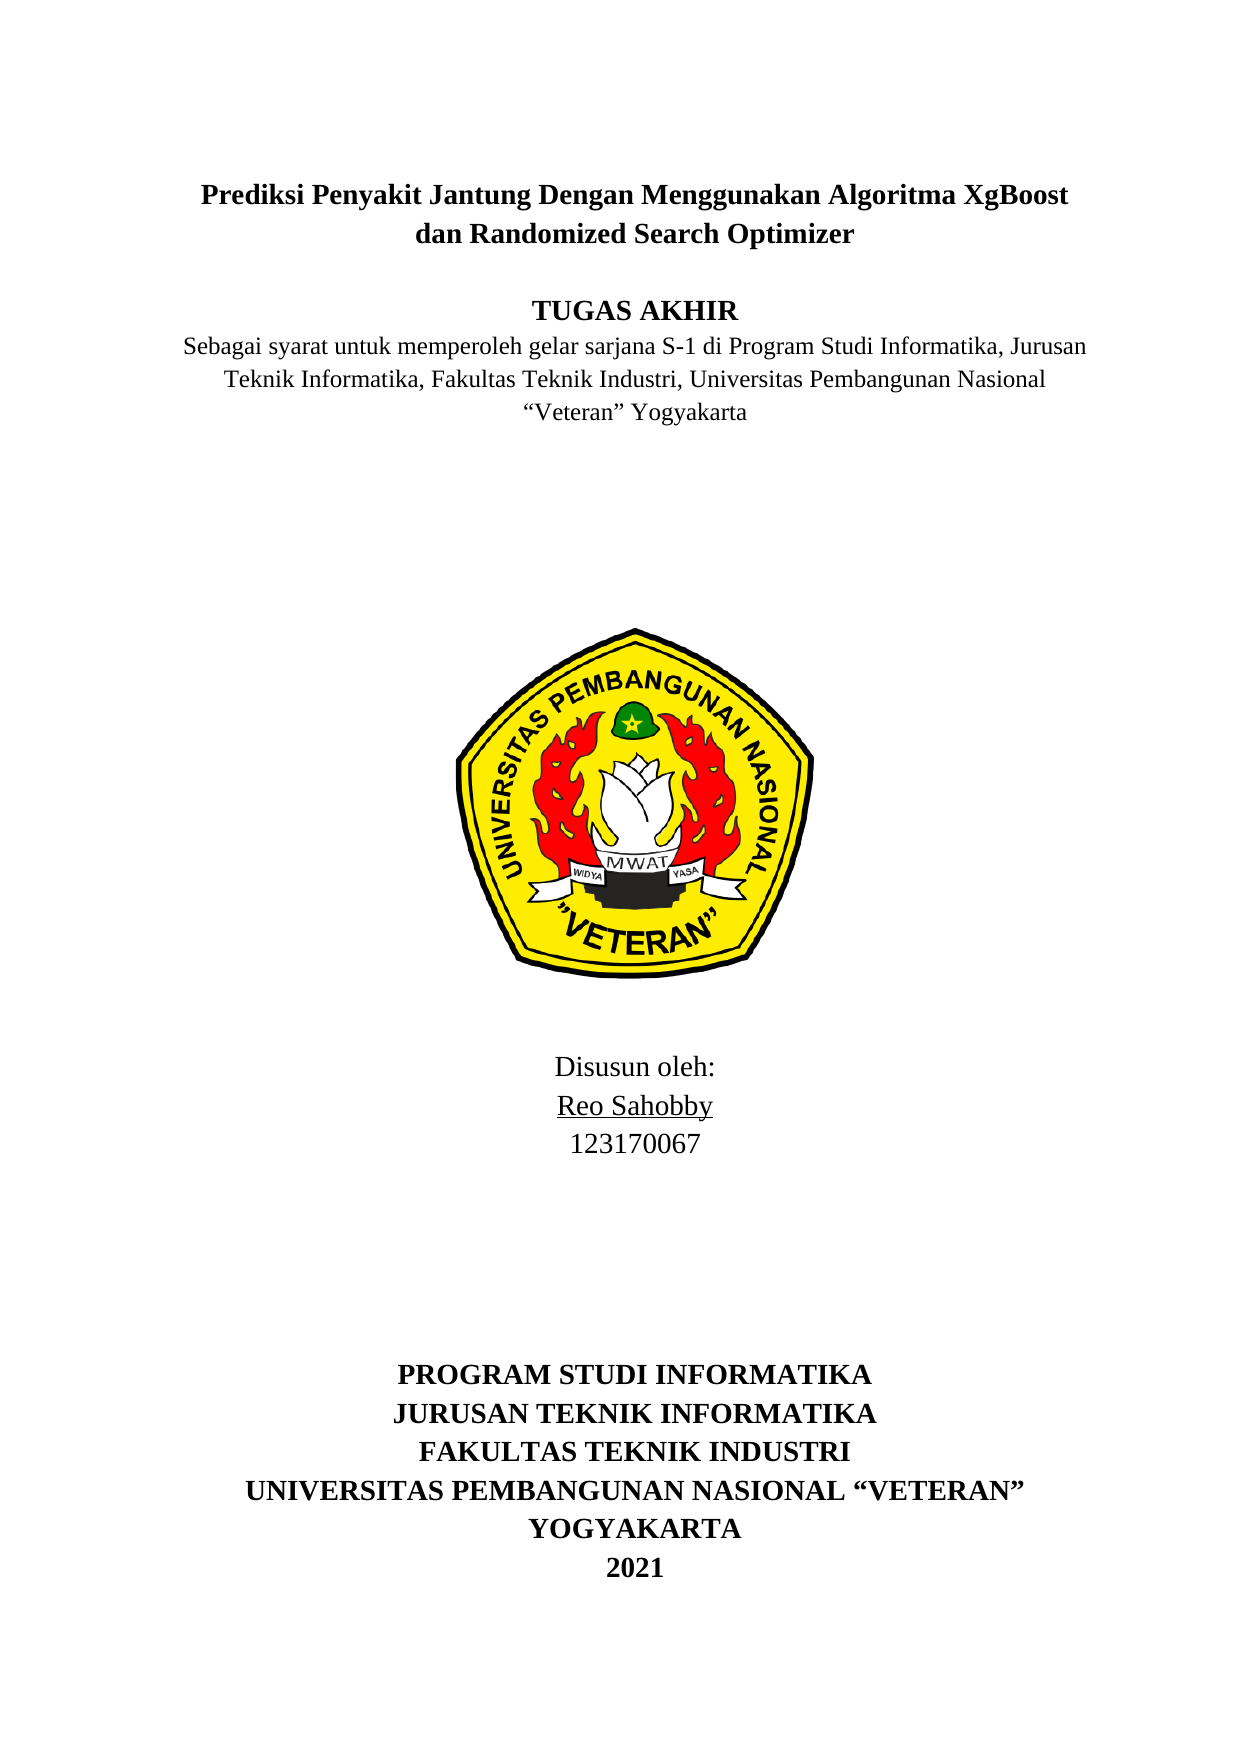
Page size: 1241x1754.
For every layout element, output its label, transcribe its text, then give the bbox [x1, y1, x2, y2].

text YOGYAKARTA [177, 1512, 1092, 1545]
picture [455, 628, 814, 979]
text Prediksi Penyakit Jantung Dengan Menggunakan Algoritma XgBoost dan Randomized Search Optimizer [177, 177, 1092, 249]
text 123170067 [177, 1126, 1092, 1160]
text Sebagai syarat untuk memperoleh gelar sarjana S-1 di Program Studi Informatika, Jurusan Teknik Informatika, Fakultas Teknik Industri, Universitas Pembangunan Nasional “Veteran” Yogyakarta [177, 331, 1092, 426]
text TUGAS AKHIR [177, 293, 1092, 326]
text 2021 [177, 1550, 1092, 1584]
text UNIVERSITAS PEMBANGUNAN NASIONAL “VETERAN” [177, 1473, 1092, 1507]
text PROGRAM STUDI INFORMATIKA [177, 1357, 1092, 1391]
text FAKULTAS TEKNIK INDUSTRI [177, 1434, 1092, 1468]
text JURUSAN TEKNIK INFORMATIKA [177, 1396, 1092, 1429]
text Disusun oleh: [177, 1049, 1092, 1083]
text Reo Sahobby [177, 1088, 1092, 1121]
